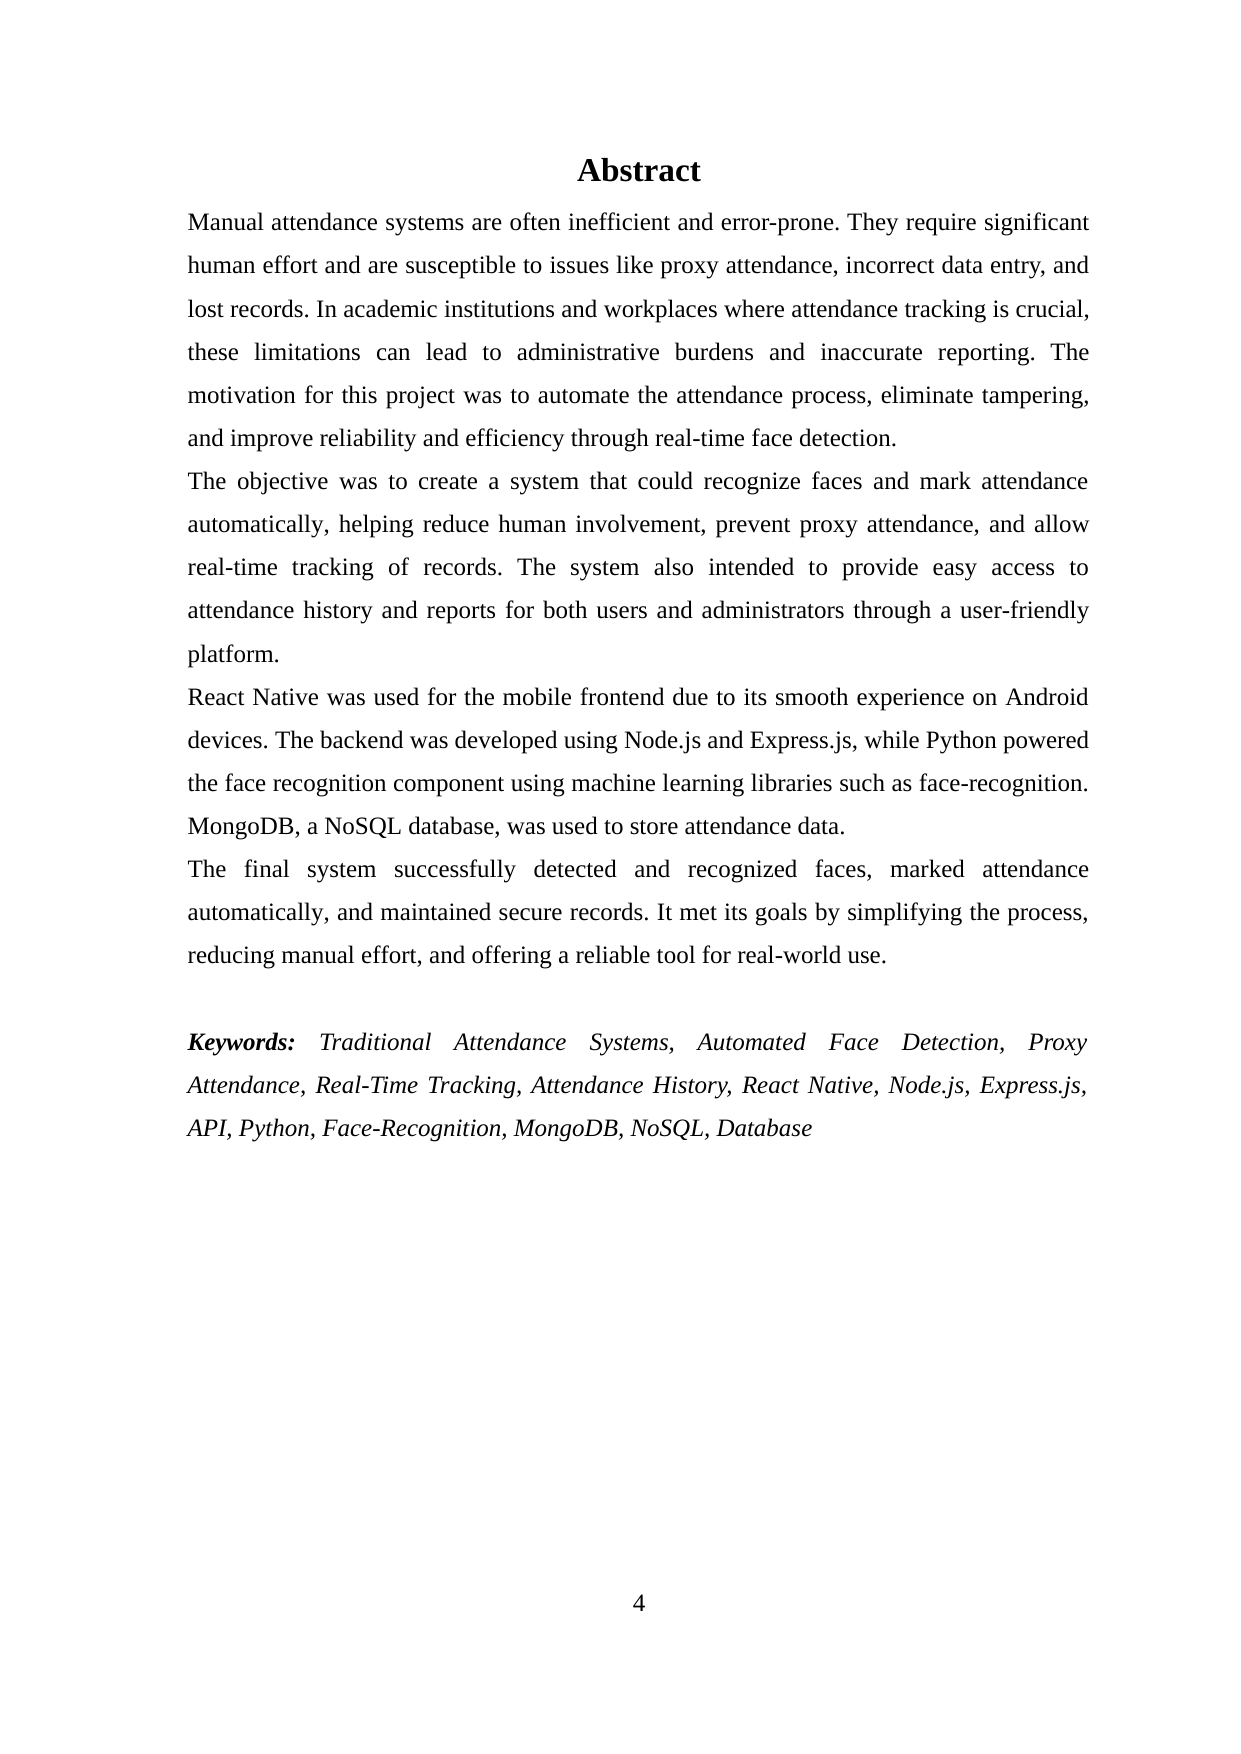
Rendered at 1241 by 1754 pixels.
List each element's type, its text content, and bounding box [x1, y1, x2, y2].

text Manual attendance systems are often inefficient and error-prone. They require significant human effort and are susceptible to issues like proxy attendance, incorrect data entry, and lost records. In academic institutions and workplaces where attendance tracking is crucial, these limitations can lead to administrative burdens and inaccurate reporting. The motivation for this project was to automate the attendance process, eliminate tampering, and improve reliability and efficiency through real-time face detection. [187, 207, 1090, 452]
subtitle Abstract [187, 150, 1090, 188]
text Keywords: Traditional Attendance Systems, Automated Face Detection, Proxy Attendance, Real-Time Tracking, Attendance History, React Native, Node.js, Express.js, API, Python, Face-Recognition, MongoDB, NoSQL, Database [187, 1027, 1090, 1142]
text The final system successfully detected and recognized faces, marked attendance automatically, and maintained secure records. It met its goals by simplifying the process, reducing manual effort, and offering a reliable tool for real-world use. [187, 854, 1090, 969]
text The objective was to create a system that could recognize faces and mark attendance automatically, helping reduce human involvement, prevent proxy attendance, and allow real-time tracking of records. The system also intended to provide easy access to attendance history and reports for both users and administrators through a user-friendly platform. [187, 466, 1090, 667]
text React Native was used for the mobile frontend due to its smooth experience on Android devices. The backend was developed using Node.js and Express.js, while Python powered the face recognition component using machine learning libraries such as face-recognition. MongoDB, a NoSQL database, was used to store attendance data. [187, 682, 1090, 840]
